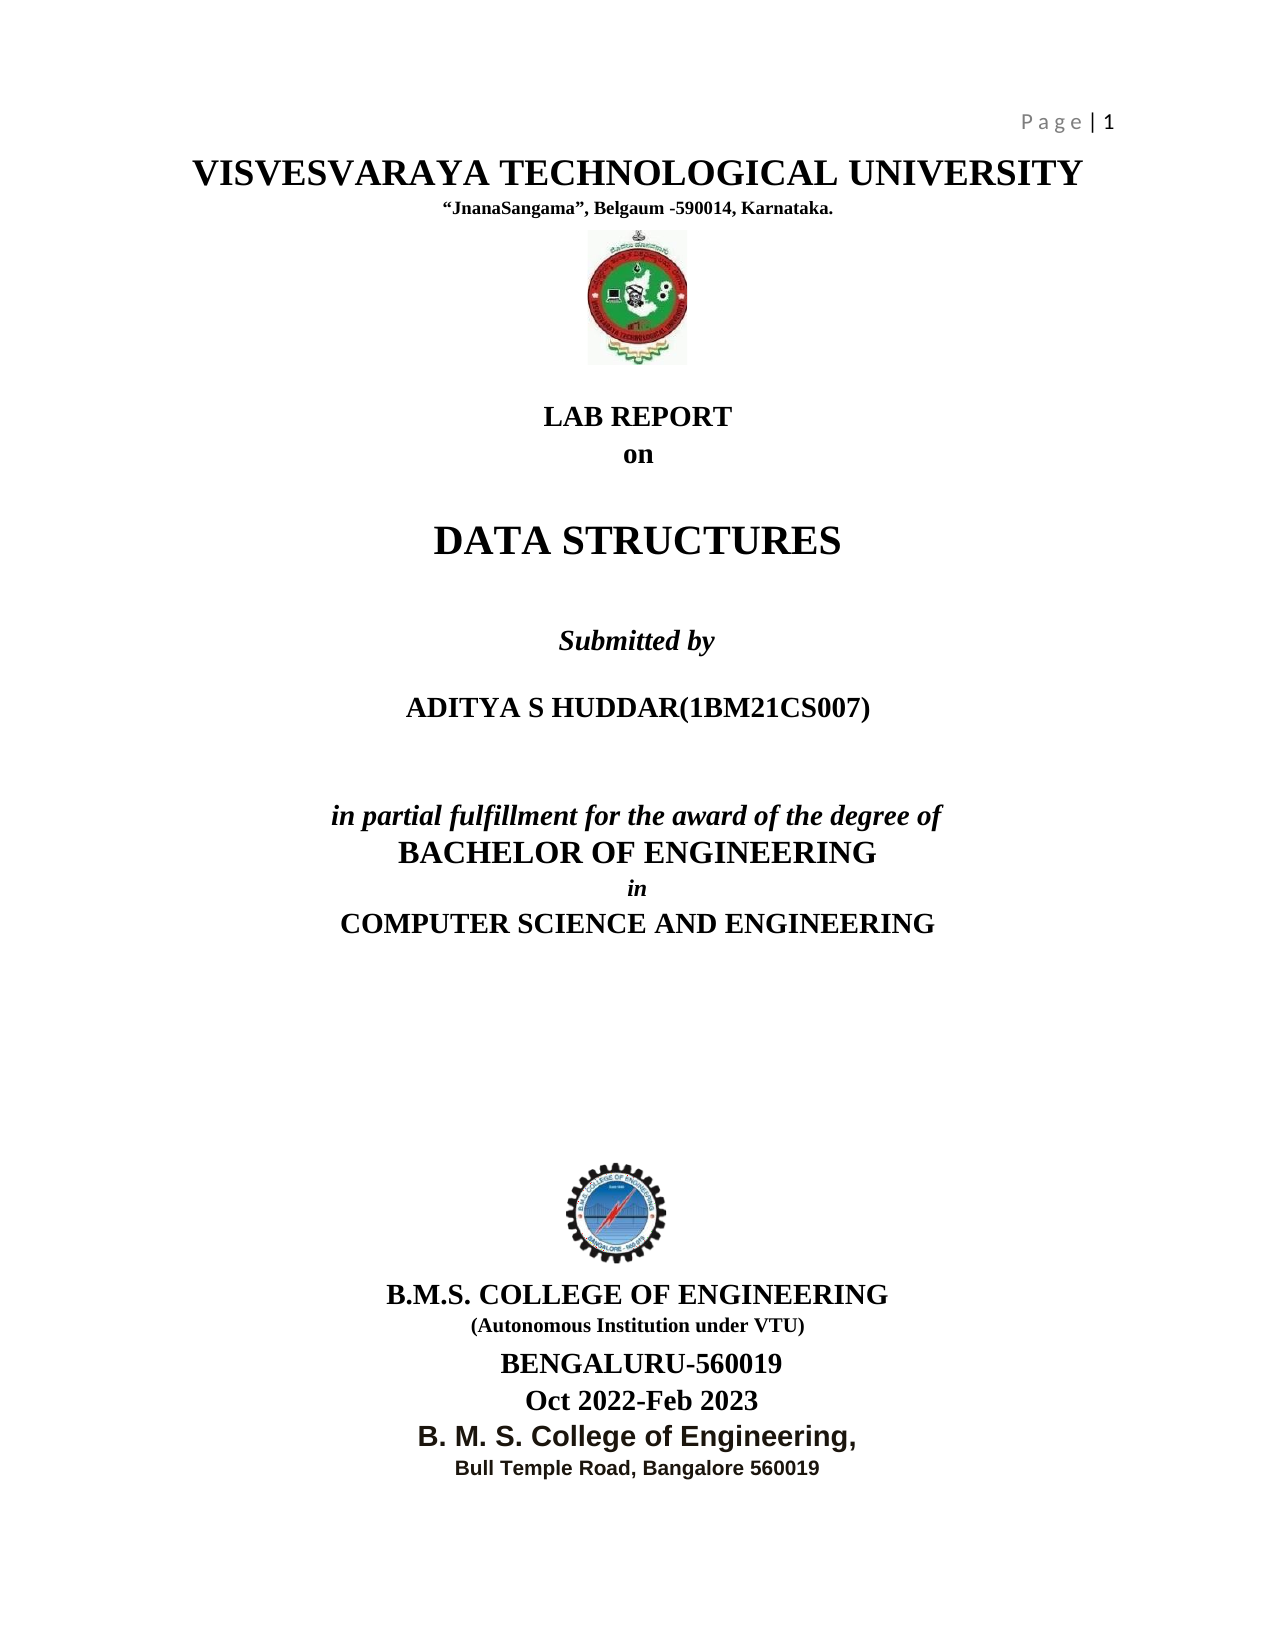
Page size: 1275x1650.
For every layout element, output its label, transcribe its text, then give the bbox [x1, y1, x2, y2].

picture [587, 230, 688, 365]
text “JnanaSangama”, Belgaum -590014, Karnataka. [147, 197, 1128, 218]
text LAB REPORT [147, 399, 1128, 433]
title DATA STRUCTURES [147, 516, 1127, 563]
text Submitted by [147, 623, 1125, 657]
text B. M. S. College of Engineering, [417, 1420, 1160, 1453]
text B.M.S. COLLEGE OF ENGINEERING [386, 1172, 1160, 1311]
text (Autonomous Institution under VTU) [453, 1313, 822, 1337]
text VISVESVARAYA TECHNOLOGICAL UNIVERSITY [147, 150, 1128, 193]
text on [147, 437, 1129, 470]
text ADITYA S HUDDAR(1BM21CS007) [147, 690, 1128, 724]
text BACHELOR OF ENGINEERING [147, 834, 1127, 871]
text in partial fulfillment for the award of the degree of [147, 798, 1124, 831]
text Bull Temple Road, Bangalore 560019 [453, 1456, 821, 1480]
text in [147, 874, 1127, 901]
text BENGALURU-560019 Oct 2022-Feb 2023 [500, 1346, 783, 1417]
text COMPUTER SCIENCE AND ENGINEERING [147, 907, 1127, 940]
picture [565, 1162, 667, 1264]
